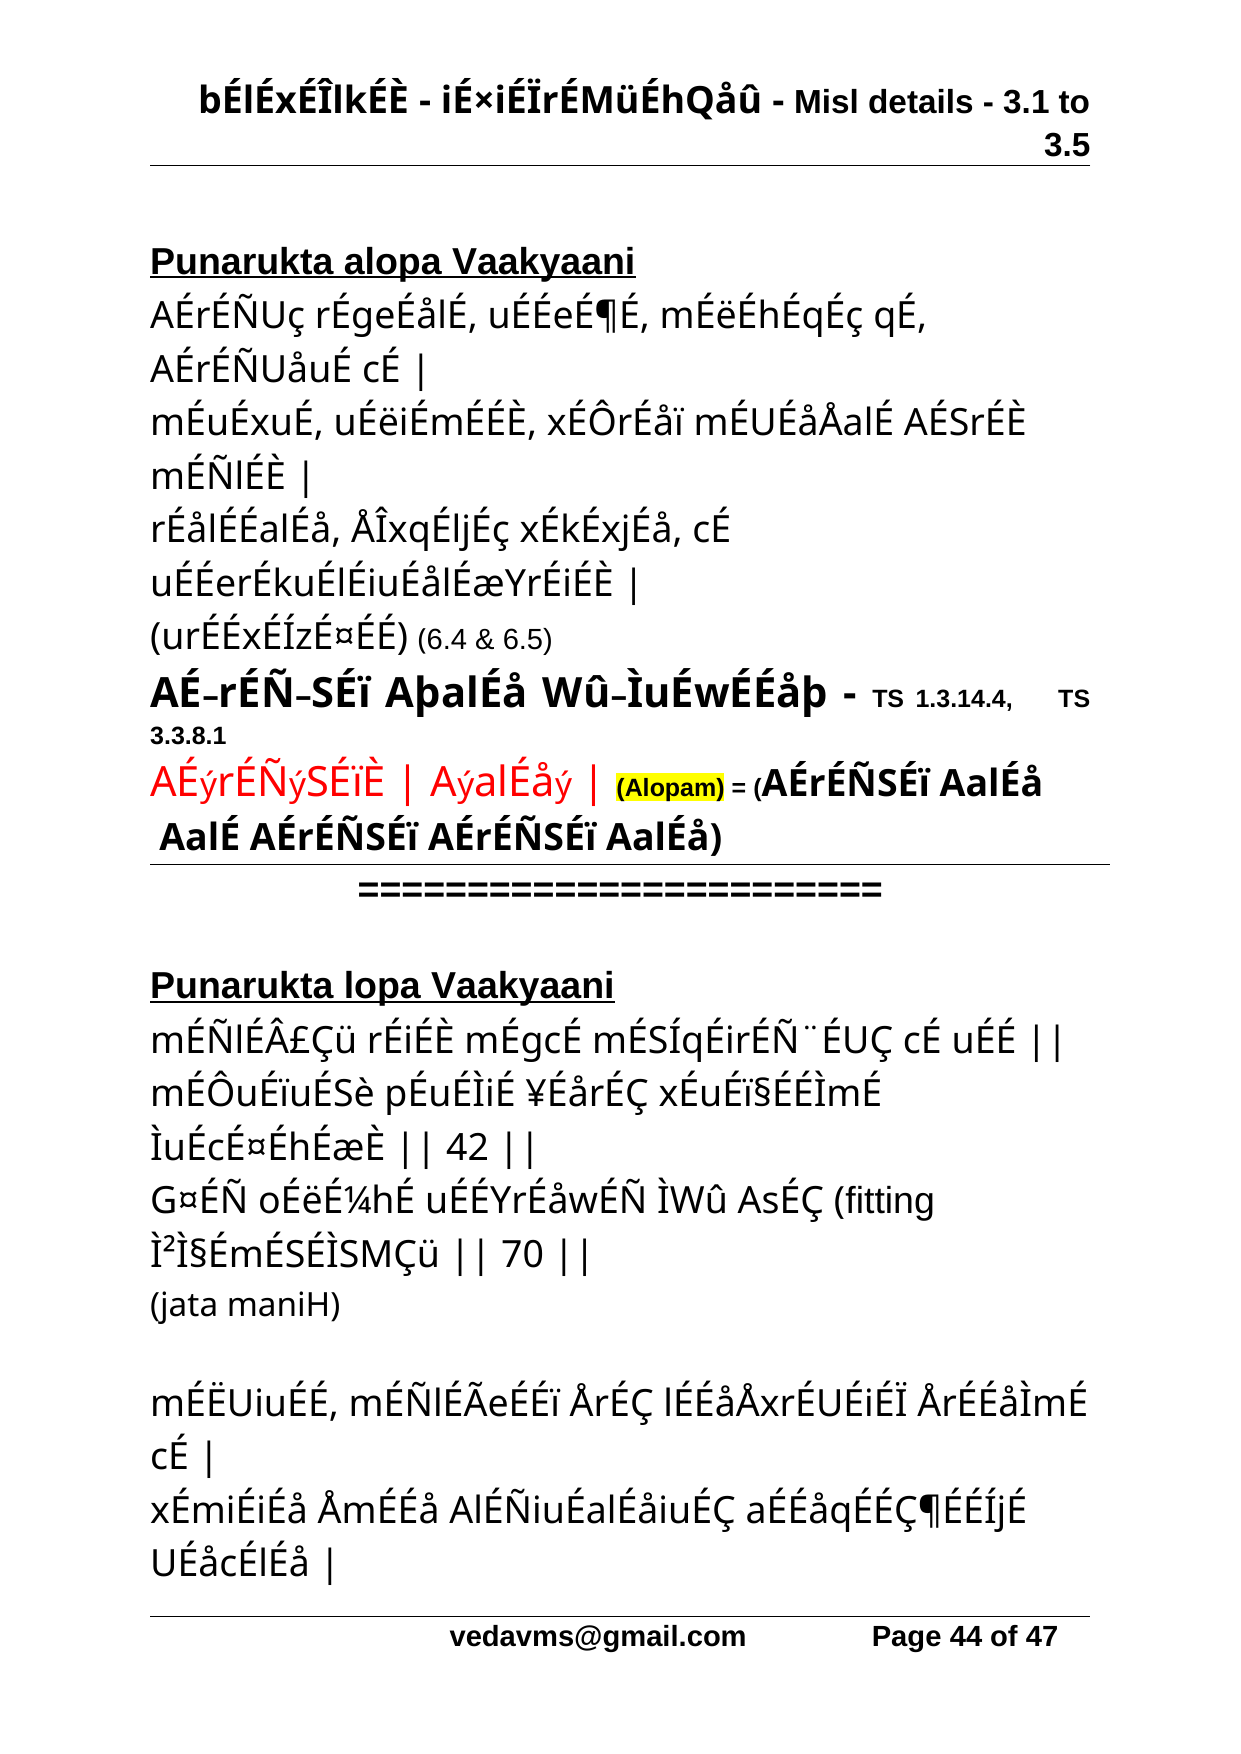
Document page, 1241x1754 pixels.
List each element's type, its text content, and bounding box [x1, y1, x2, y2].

text mÉuÉxuÉ, uÉëiÉmÉÉÈ, xÉÔrÉåï mÉUÉåÅalÉ AÉSrÉÈ mÉÑlÉÈ | [150, 396, 1090, 500]
text AÉýrÉÑýSÉïÈ | AýalÉåý | (Alopam) = (AÉrÉÑSÉï AalÉå AalÉ AÉrÉÑSÉï AÉrÉÑSÉï AalÉå) [150, 751, 1110, 864]
subtitle Punarukta lopa Vaakyaani [150, 963, 1090, 1007]
text ======================== [150, 867, 1090, 911]
text mÉÔuÉïuÉSè pÉuÉÌiÉ ¥ÉårÉÇ xÉuÉï§ÉÉÌmÉ ÌuÉcÉ¤ÉhÉæÈ || 42 || [150, 1067, 1090, 1171]
text mÉÑlÉÂ£Çü rÉiÉÈ mÉgcÉ mÉSÍqÉirÉÑ¨ÉUÇ cÉ uÉÉ || [150, 1013, 1090, 1064]
text (urÉÉxÉÍzÉ¤ÉÉ) (6.4 & 6.5) [150, 610, 1090, 661]
text G¤ÉÑ oÉëÉ¼hÉ uÉÉYrÉåwÉÑ ÌWû AsÉÇ (fitting Ì²Ì§ÉmÉSÉÌSMÇü || 70 || [150, 1174, 1090, 1278]
subtitle Punarukta alopa Vaakyaani [150, 239, 1090, 282]
text AÉrÉÑUç rÉgeÉålÉ, uÉÉeÉ¶É, mÉëÉhÉqÉç qÉ, AÉrÉÑUåuÉ cÉ | [150, 288, 1090, 393]
text (jata maniH) [150, 1281, 1090, 1326]
text xÉmiÉiÉå ÅmÉÉå AlÉÑiuÉalÉåiuÉÇ aÉÉåqÉÉÇ¶ÉÉÍjÉ UÉåcÉlÉå | [150, 1483, 1090, 1588]
text rÉålÉÉalÉå, ÅÎxqÉljÉç xÉkÉxjÉå, cÉ uÉÉerÉkuÉlÉiuÉålÉæYrÉiÉÈ | [150, 503, 1090, 607]
text mÉËUiuÉÉ, mÉÑlÉÃeÉÉï ÅrÉÇ lÉÉåÅxrÉUÉiÉÏ ÅrÉÉåÌmÉ cÉ | [150, 1376, 1090, 1481]
text AÉ–rÉÑ–SÉï AþalÉå Wû–ÌuÉwÉÉåþ - TS 1.3.14.4, TS 3.3.8.1 [150, 663, 1090, 750]
